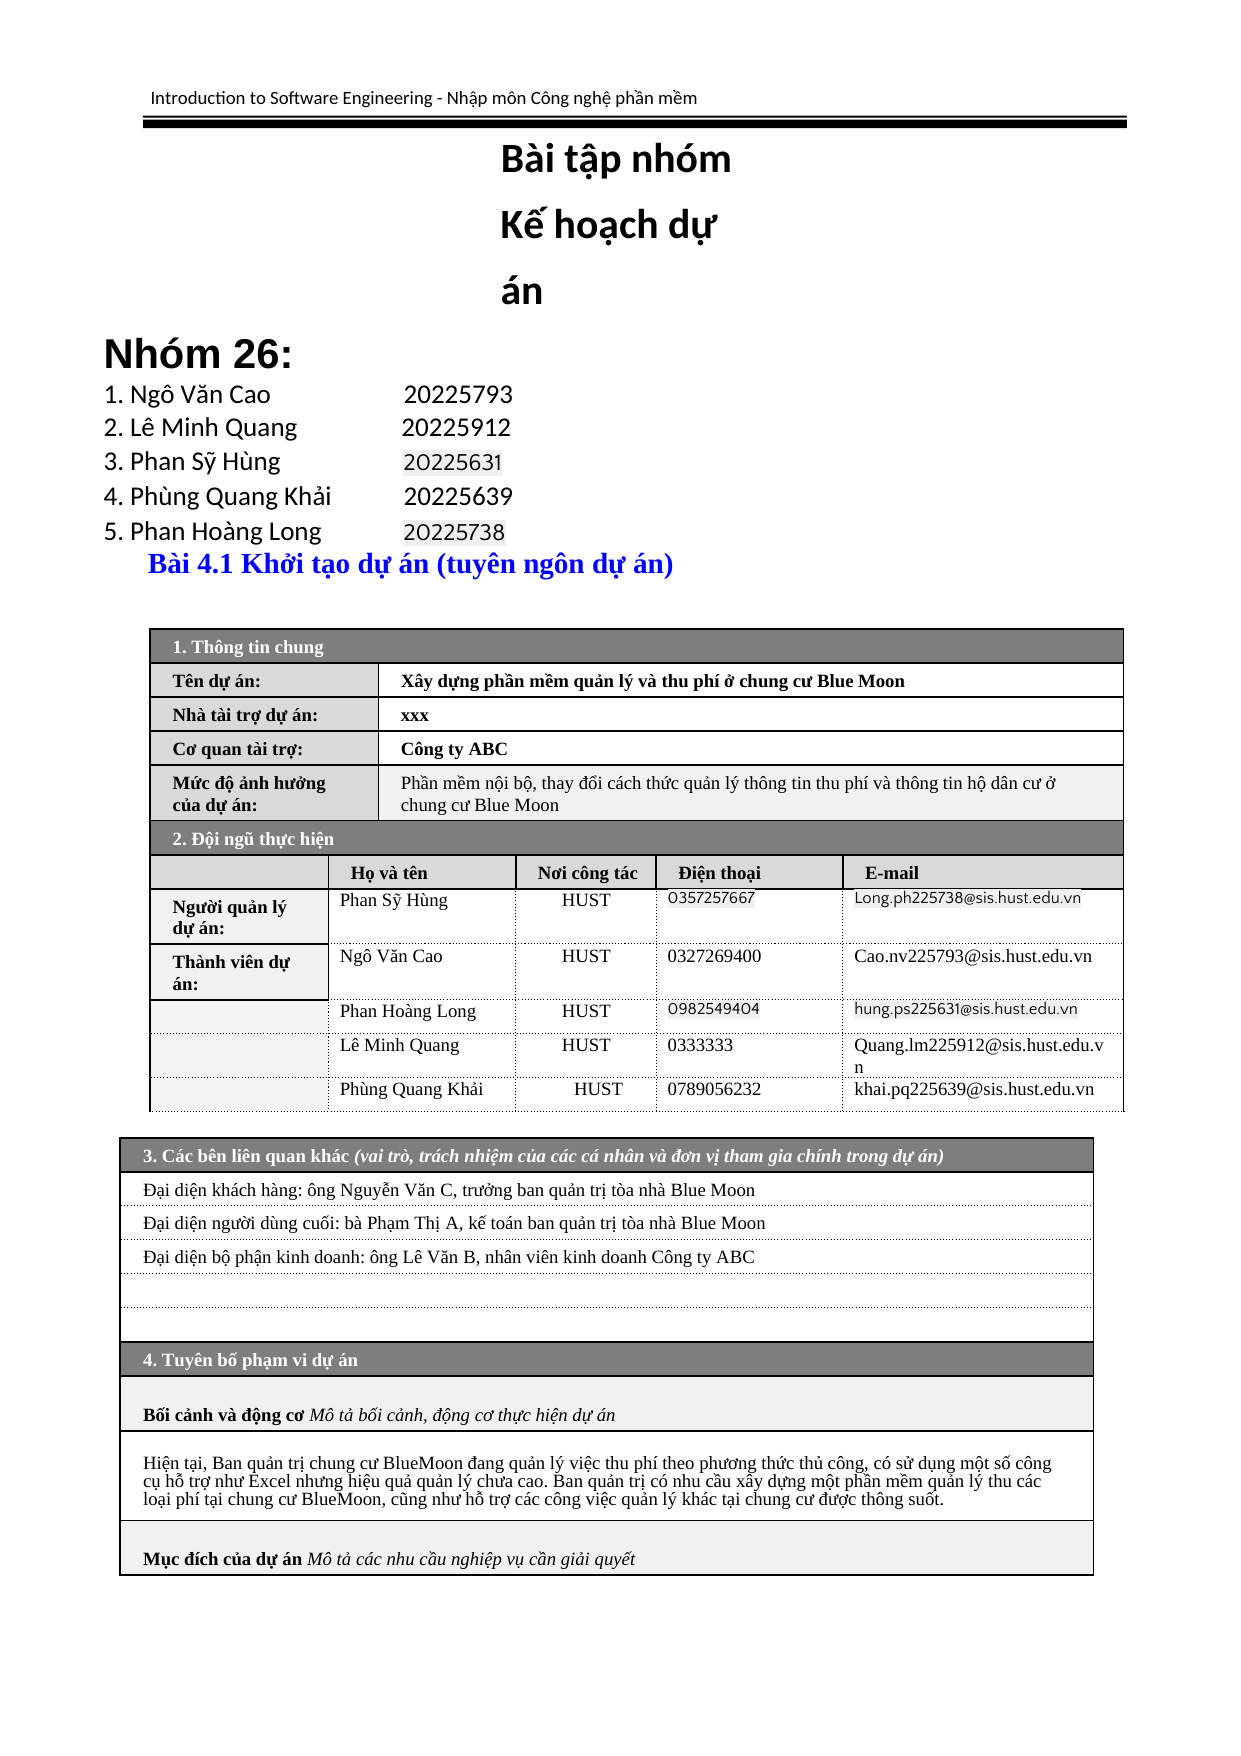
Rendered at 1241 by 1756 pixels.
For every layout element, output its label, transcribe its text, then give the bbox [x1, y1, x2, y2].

table_cell Tên dự án: [151, 664, 378, 696]
table_cell Cao.nv225793@sis.hust.edu.vn [843, 943, 1123, 999]
table_cell Cơ quan tài trợ: [151, 732, 378, 764]
table_cell Long.ph225738@sis.hust.edu.vn [843, 890, 1123, 943]
table_cell Ngô Văn Cao [329, 943, 516, 999]
table_cell 0789056232 [656, 1077, 843, 1111]
table_cell Hiện tại, Ban quản trị chung cư BlueMoon đang quản lý việc thu phí theo phương thức thủ công, có sử dụng một số công cụ hỗ trợ như Excel nhưng hiệu quả quản lý chưa cao. Ban quản trị có nhu cầu xây dựng một phần mềm quản lý thu các loại phí tại chung cư BlueMoon, cũng như hỗ trợ các công việc quản lý khác tại chung cư được thông suốt. [121, 1432, 1093, 1519]
table_cell Phan Hoàng Long [328, 999, 516, 1033]
table_cell Phần mềm nội bộ, thay đổi cách thức quản lý thông tin thu phí và thông tin hộ dân cư ở chung cư Blue Moon [379, 766, 1123, 820]
table_cell Thành viên dự án: [151, 945, 328, 999]
table_cell hung.ps225631@sis.hust.edu.vn [843, 999, 1123, 1033]
table_cell Điện thoại [657, 856, 842, 888]
table_cell [151, 1033, 328, 1077]
text Bài tập nhóm Kế hoạch dự án [500, 132, 770, 314]
table_header 3. Các bên liên quan khác (vai trò, trách nhiệm của các cá nhân và đơn vị tham gia chính trong dự án) [121, 1139, 1093, 1171]
table_cell 4. Tuyên bố phạm vi dự án [121, 1343, 1093, 1375]
table_cell Đại diện người dùng cuối: bà Phạm Thị A, kế toán ban quản trị tòa nhà Blue Moon [121, 1205, 1093, 1239]
table_cell Phùng Quang Khải [328, 1077, 516, 1111]
table_cell HUST [516, 890, 656, 943]
table_cell 0327269400 [656, 943, 843, 999]
text 5. Phan Hoàng Long 20225738 [103, 514, 1152, 547]
table_cell E-mail [844, 856, 1123, 888]
table_cell Mục đích của dự án Mô tả các nhu cầu nghiệp vụ cần giải quyết [121, 1521, 1093, 1574]
table_cell Nhà tài trợ dự án: [151, 698, 378, 730]
subtitle Bài 4.1 Khởi tạo dự án (tuyên ngôn dự án) [148, 547, 1152, 580]
table_cell Họ và tên [329, 856, 515, 888]
table_cell 0333333 [656, 1033, 843, 1077]
table_cell Xây dựng phần mềm quản lý và thu phí ở chung cư Blue Moon [379, 664, 1123, 696]
table_cell [151, 856, 328, 888]
table_cell Bối cảnh và động cơ Mô tả bối cảnh, động cơ thực hiện dự án [121, 1377, 1093, 1430]
table_cell 0357257667 [656, 890, 843, 943]
text 1. Ngô Văn Cao 20225793 [103, 378, 1152, 411]
table_cell 2. Đội ngũ thực hiện [151, 821, 1123, 854]
text 3. Phan Sỹ Hùng 20225631 [103, 444, 1152, 477]
table_cell Người quản lý dự án: [151, 890, 328, 943]
table_cell Công ty ABC [379, 732, 1123, 764]
table_cell 0982549404 [656, 999, 843, 1033]
table_cell Nơi công tác [517, 856, 655, 888]
table_cell khai.pq225639@sis.hust.edu.vn [843, 1077, 1123, 1111]
table_cell xxx [379, 698, 1123, 730]
text Nhóm 26: [103, 330, 1152, 378]
table_cell Mức độ ảnh hưởng của dự án: [151, 766, 378, 820]
table_cell [151, 1001, 328, 1033]
table_cell HUST [516, 1077, 656, 1111]
table_cell Phan Sỹ Hùng [329, 890, 516, 943]
table_cell Đại diện bộ phận kinh doanh: ông Lê Văn B, nhân viên kinh doanh Công ty ABC [121, 1239, 1093, 1273]
text 4. Phùng Quang Khải 20225639 [103, 479, 1152, 512]
table_cell HUST [516, 943, 656, 999]
table_cell [151, 1077, 328, 1111]
text 2. Lê Minh Quang 20225912 [103, 411, 1152, 444]
table_cell [121, 1273, 1093, 1307]
table_cell [121, 1307, 1093, 1341]
table_cell Quang.lm225912@sis.hust.edu.vn [843, 1033, 1123, 1077]
table_cell Đại diện khách hàng: ông Nguyễn Văn C, trưởng ban quản trị tòa nhà Blue Moon [121, 1173, 1093, 1205]
table_header 1. Thông tin chung [151, 630, 1123, 662]
table_cell HUST [516, 1033, 656, 1077]
table_cell HUST [516, 999, 656, 1033]
table_cell Lê Minh Quang [328, 1033, 516, 1077]
